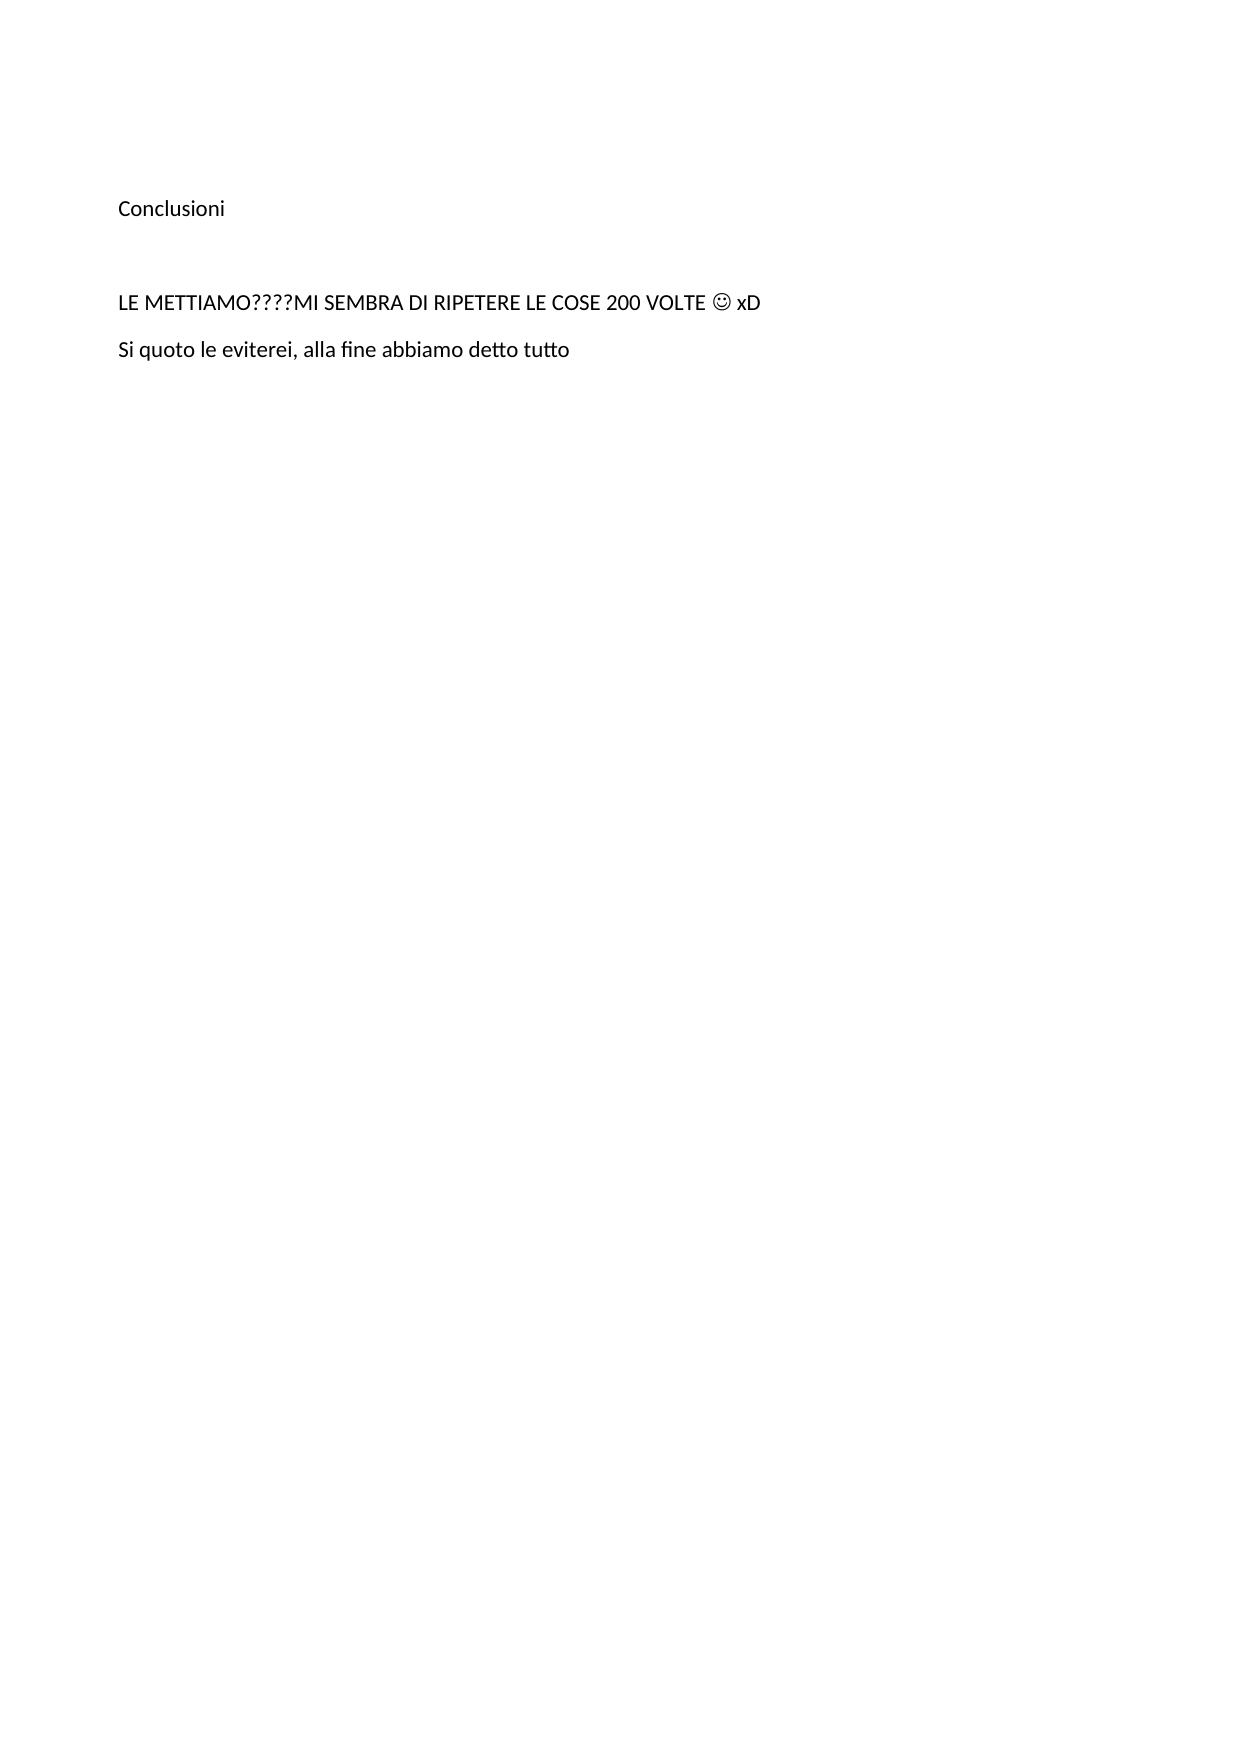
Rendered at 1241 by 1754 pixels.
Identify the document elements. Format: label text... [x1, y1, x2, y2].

text LE METTIAMO????MI SEMBRA DI RIPETERE LE COSE 200 VOLTE xD [118, 288, 1122, 316]
text Conclusioni [118, 194, 1122, 222]
text Si quoto le eviterei, alla fine abbiamo detto tutto [118, 335, 1122, 363]
